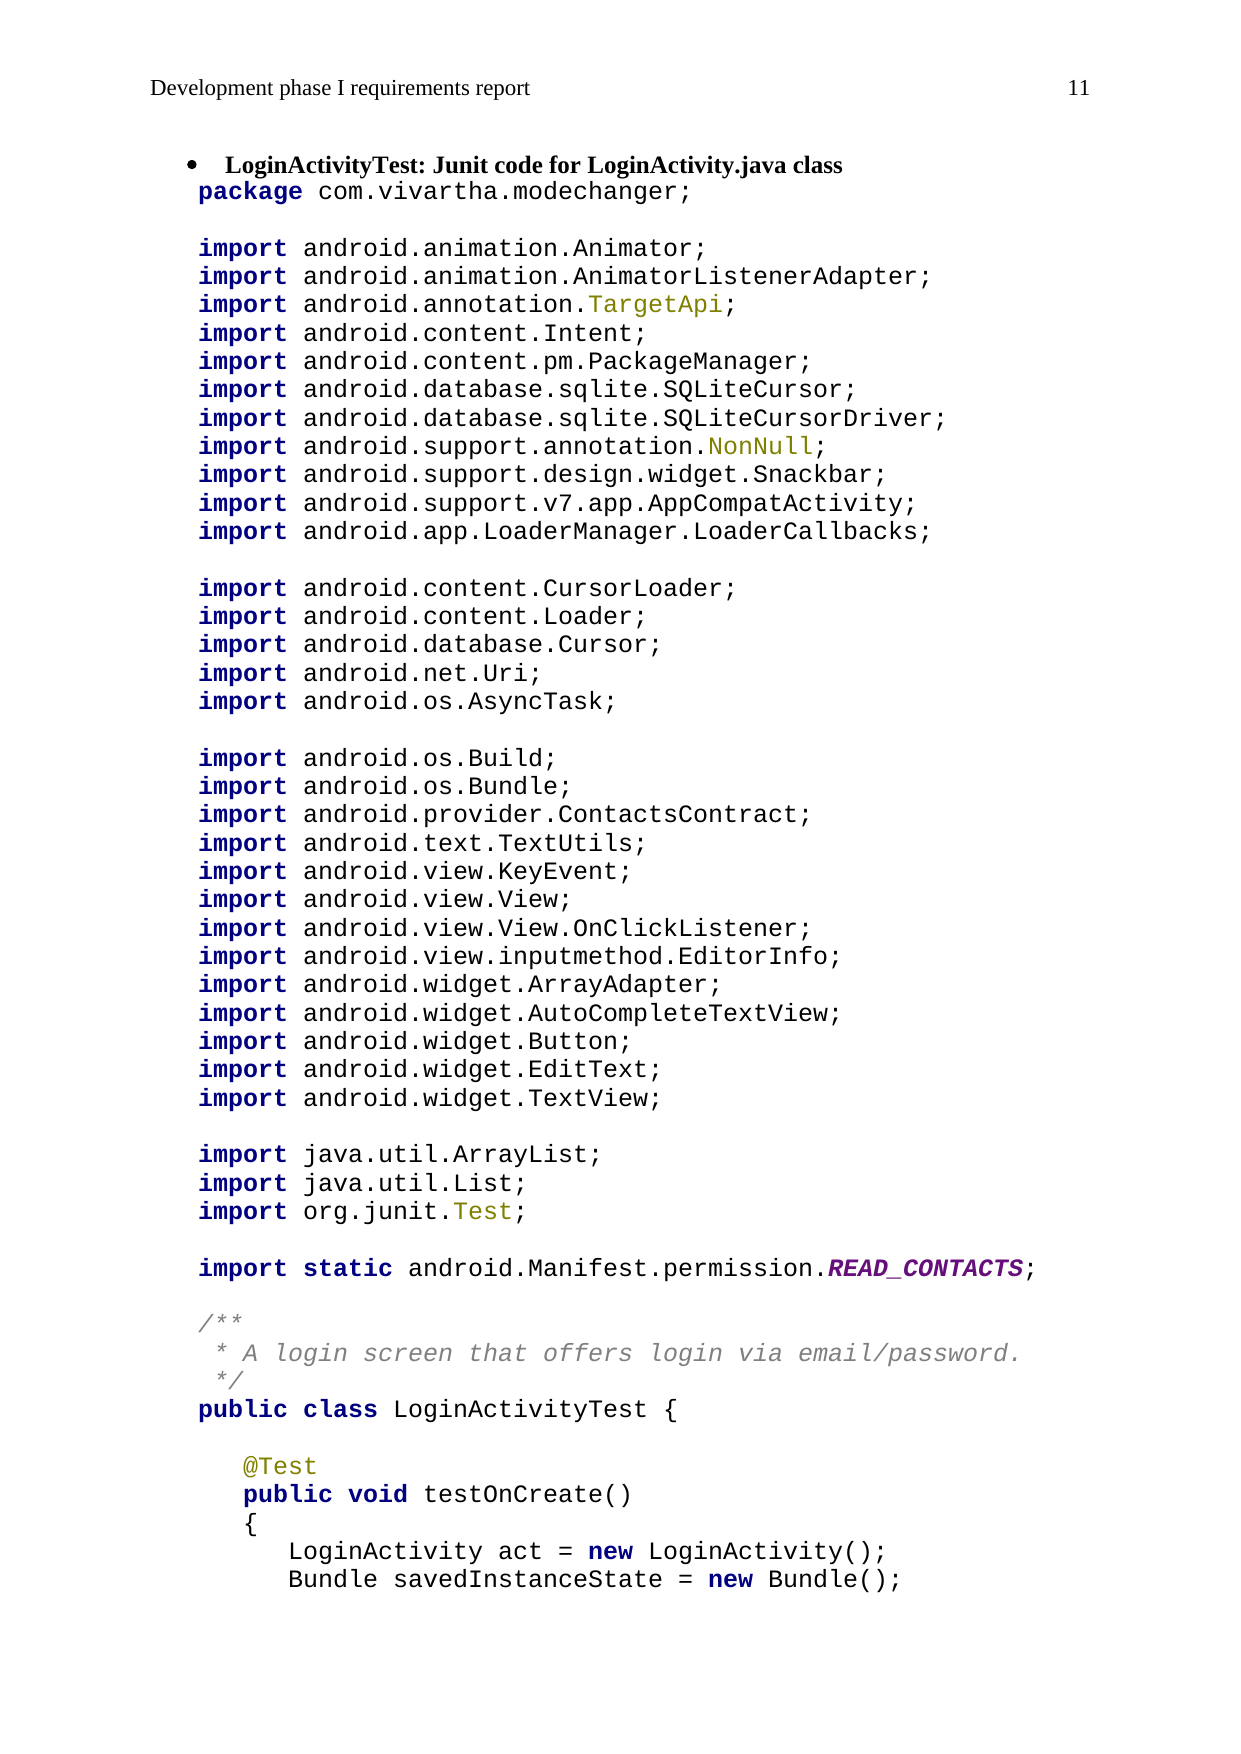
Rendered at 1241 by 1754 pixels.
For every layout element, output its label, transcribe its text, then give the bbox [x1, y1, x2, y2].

list LoginActivityTest: Junit code for LoginActivity.java class [187, 150, 1013, 179]
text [198, 179, 1090, 1595]
